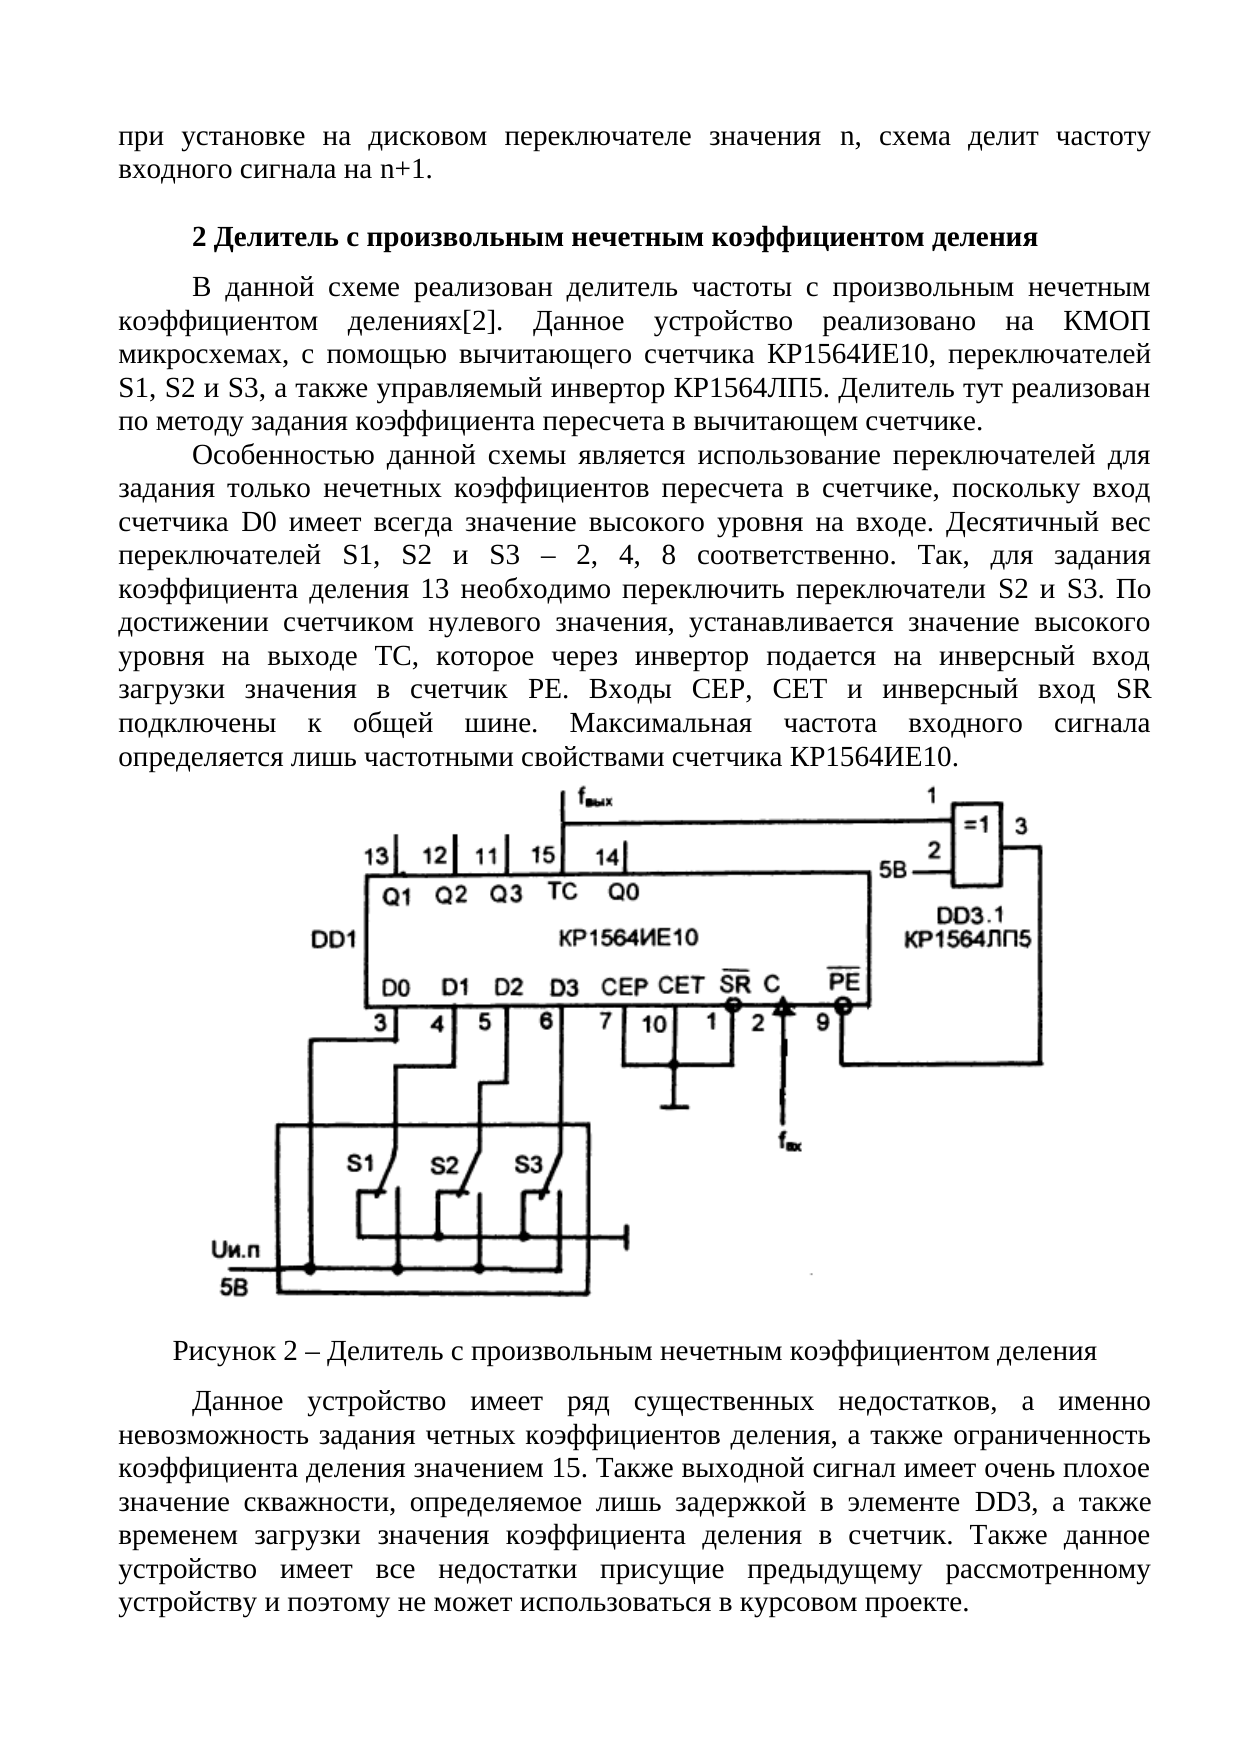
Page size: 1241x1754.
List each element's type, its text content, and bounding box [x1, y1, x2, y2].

text Рисунок 2 – Делитель с произвольным нечетным коэффициентом деления [118, 1333, 1152, 1367]
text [118, 118, 1152, 185]
text Особенностью данной схемы является использование переключателей для задания только нечетных коэффициентов пересчета в счетчике, поскольку вход счетчика D0 имеет всегда значение высокого уровня на входе. Десятичный вес переключателей S1, S2 и S3 – 2, 4, 8 соответственно. Так, для задания коэффициента деления 13 необходимо переключить переключатели S2 и S3. По достижении счетчиком нулевого значения, устанавливается значение высокого уровня на выходе ТС, которое через инвертор подается на инверсный вход загрузки значения в счетчик PE. Входы CEP, CET и инверсный вход SR подключены к общей шине. Максимальная частота входного сигнала определяется лишь частотными свойствами счетчика КР1564ИЕ10. [118, 437, 1152, 772]
text 2 Делитель с произвольным нечетным коэффициентом деления [118, 219, 1152, 252]
picture [206, 772, 1063, 1333]
text Данное устройство имеет ряд существенных недостатков, а именно невозможность задания четных коэффициентов деления, а также ограниченность коэффициента деления значением 15. Также выходной сигнал имеет очень плохое значение скважности, определяемое лишь задержкой в элементе DD3, а также временем загрузки значения коэффициента деления в счетчик. Также данное устройство имеет все недостатки присущие предыдущему рассмотренному устройству и поэтому не может использоваться в курсовом проекте. [118, 1383, 1152, 1618]
text В данной схеме реализован делитель частоты с произвольным нечетным коэффициентом делениях[2]. Данное устройство реализовано на КМОП микросхемах, с помощью вычитающего счетчика КР1564ИЕ10, переключателей S1, S2 и S3, а также управляемый инвертор КР1564ЛП5. Делитель тут реализован по методу задания коэффициента пересчета в вычитающем счетчике. [118, 269, 1152, 437]
